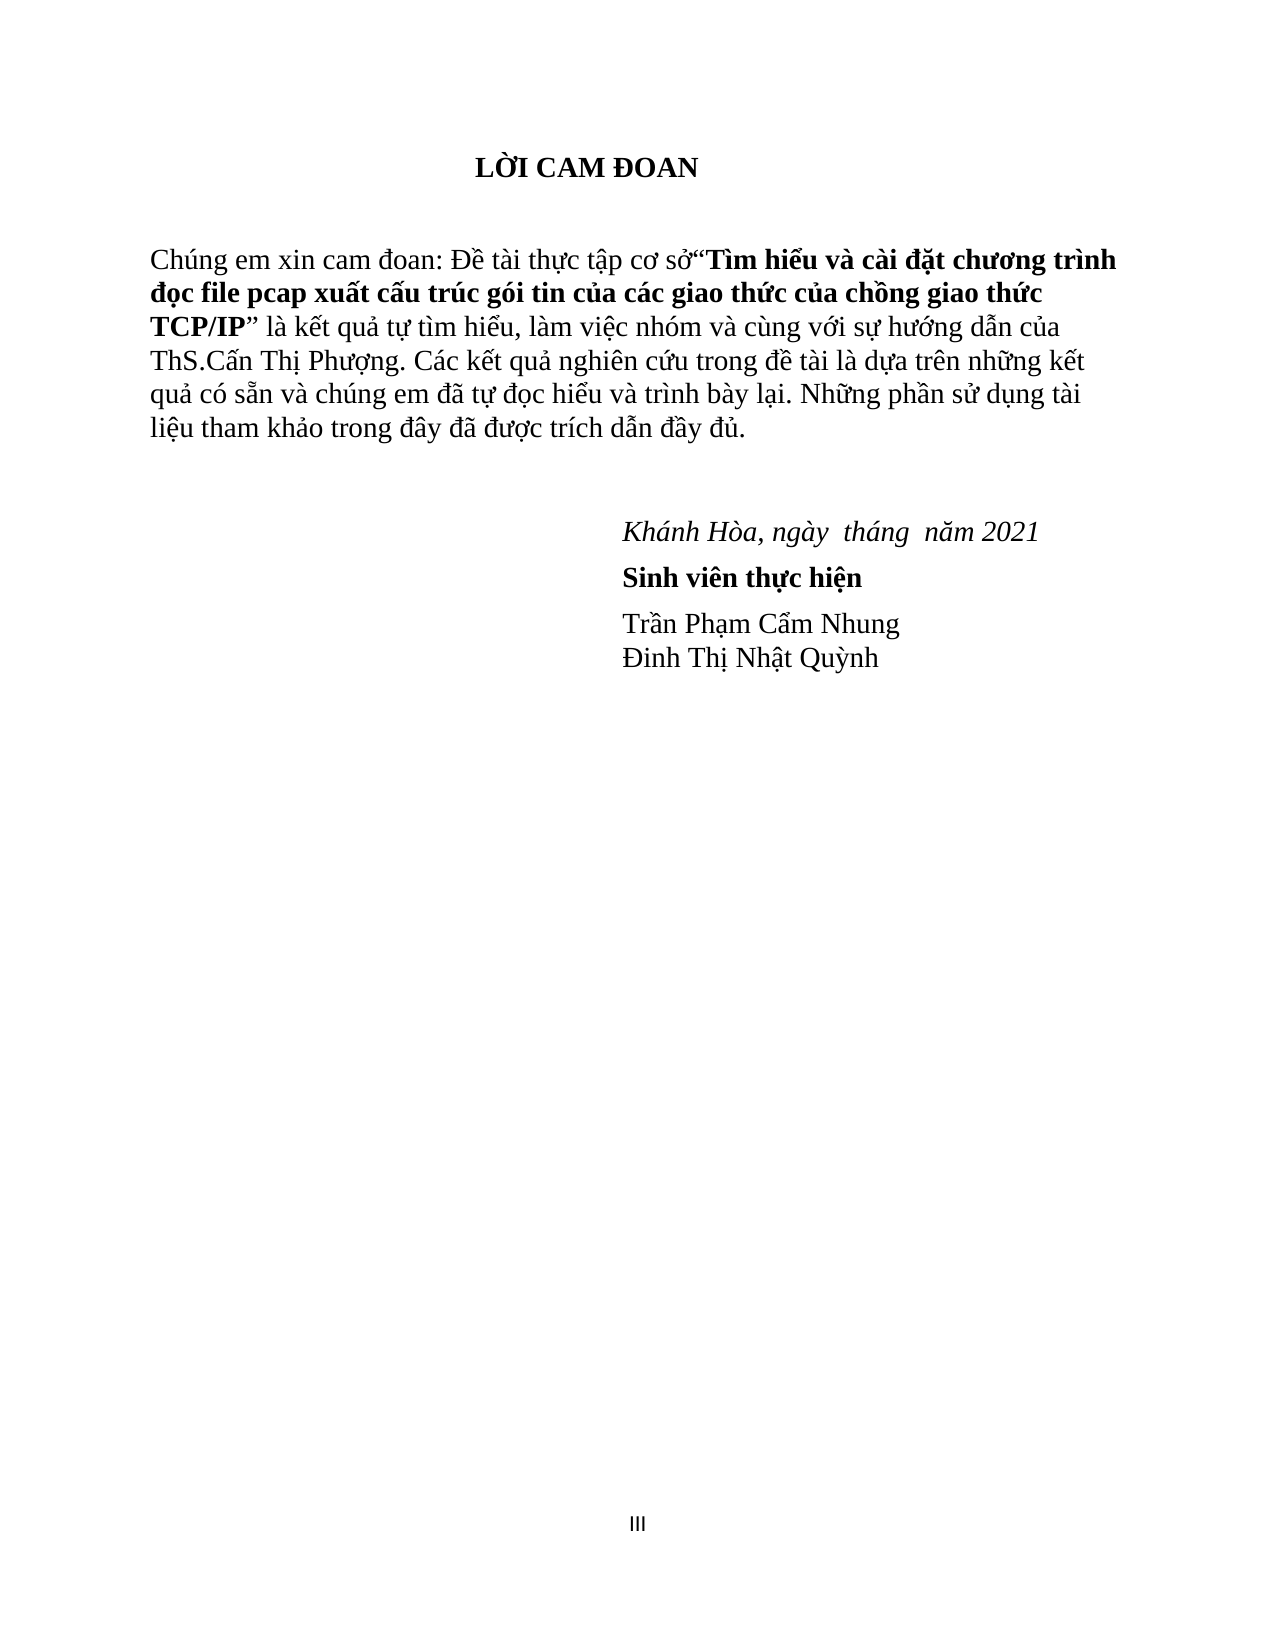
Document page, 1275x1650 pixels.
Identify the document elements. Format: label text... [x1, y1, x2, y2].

text Chúng em xin cam đoan: Đề tài thực tập cơ sở“Tìm hiểu và cài đặt chương trình đọc file pcap xuất cấu trúc gói tin của các giao thức của chồng giao thức TCP/IP” là kết quả tự tìm hiểu, làm việc nhóm và cùng với sự hướng dẫn của ThS.Cấn Thị Phượng. Các kết quả nghiên cứu trong đề tài là dựa trên những kết quả có sẵn và chúng em đã tự đọc hiểu và trình bày lại. Những phần sử dụng tài liệu tham khảo trong đây đã được trích dẫn đầy đủ. [150, 242, 1125, 443]
text LỜI CAM ĐOAN [400, 150, 1125, 183]
table_header Khánh Hòa, ngày tháng năm 2021 Sinh viên thực hiện Trần Phạm Cẩm Nhung Đinh Thị Nhật Quỳnh [611, 502, 1083, 686]
